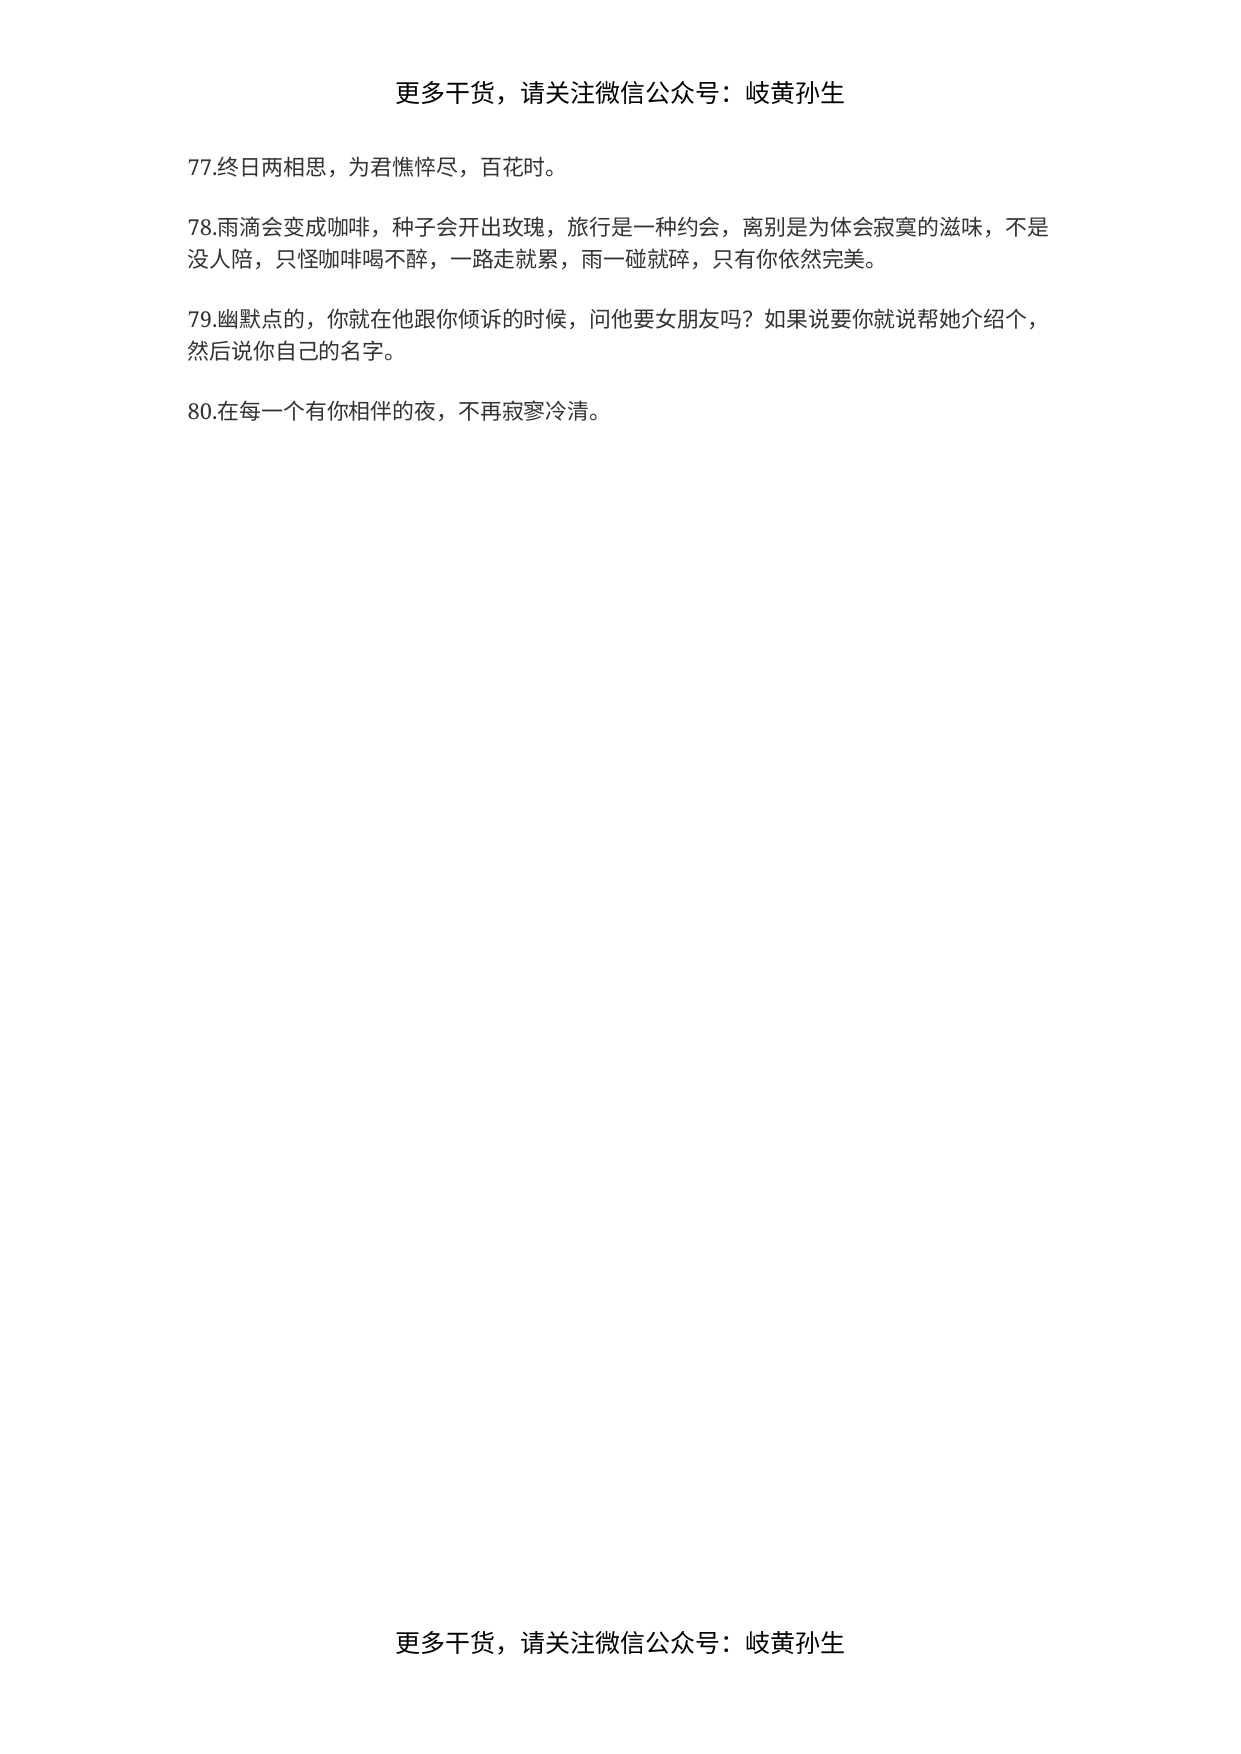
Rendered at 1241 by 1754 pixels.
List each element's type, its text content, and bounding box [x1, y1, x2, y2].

text 78.雨滴会变成咖啡，种子会开出玫瑰，旅行是一种约会，离别是为体会寂寞的滋味，不是没人陪，只怪咖啡喝不醉，一路走就累，雨一碰就碎，只有你依然完美。 [187, 210, 1053, 274]
text 80.在每一个有你相伴的夜，不再寂寥冷清。 [187, 394, 1053, 426]
text 77.终日两相思，为君憔悴尽，百花时。 [187, 150, 1053, 182]
text 79.幽默点的，你就在他跟你倾诉的时候，问他要女朋友吗？如果说要你就说帮她介绍个，然后说你自己的名字。 [187, 302, 1053, 366]
